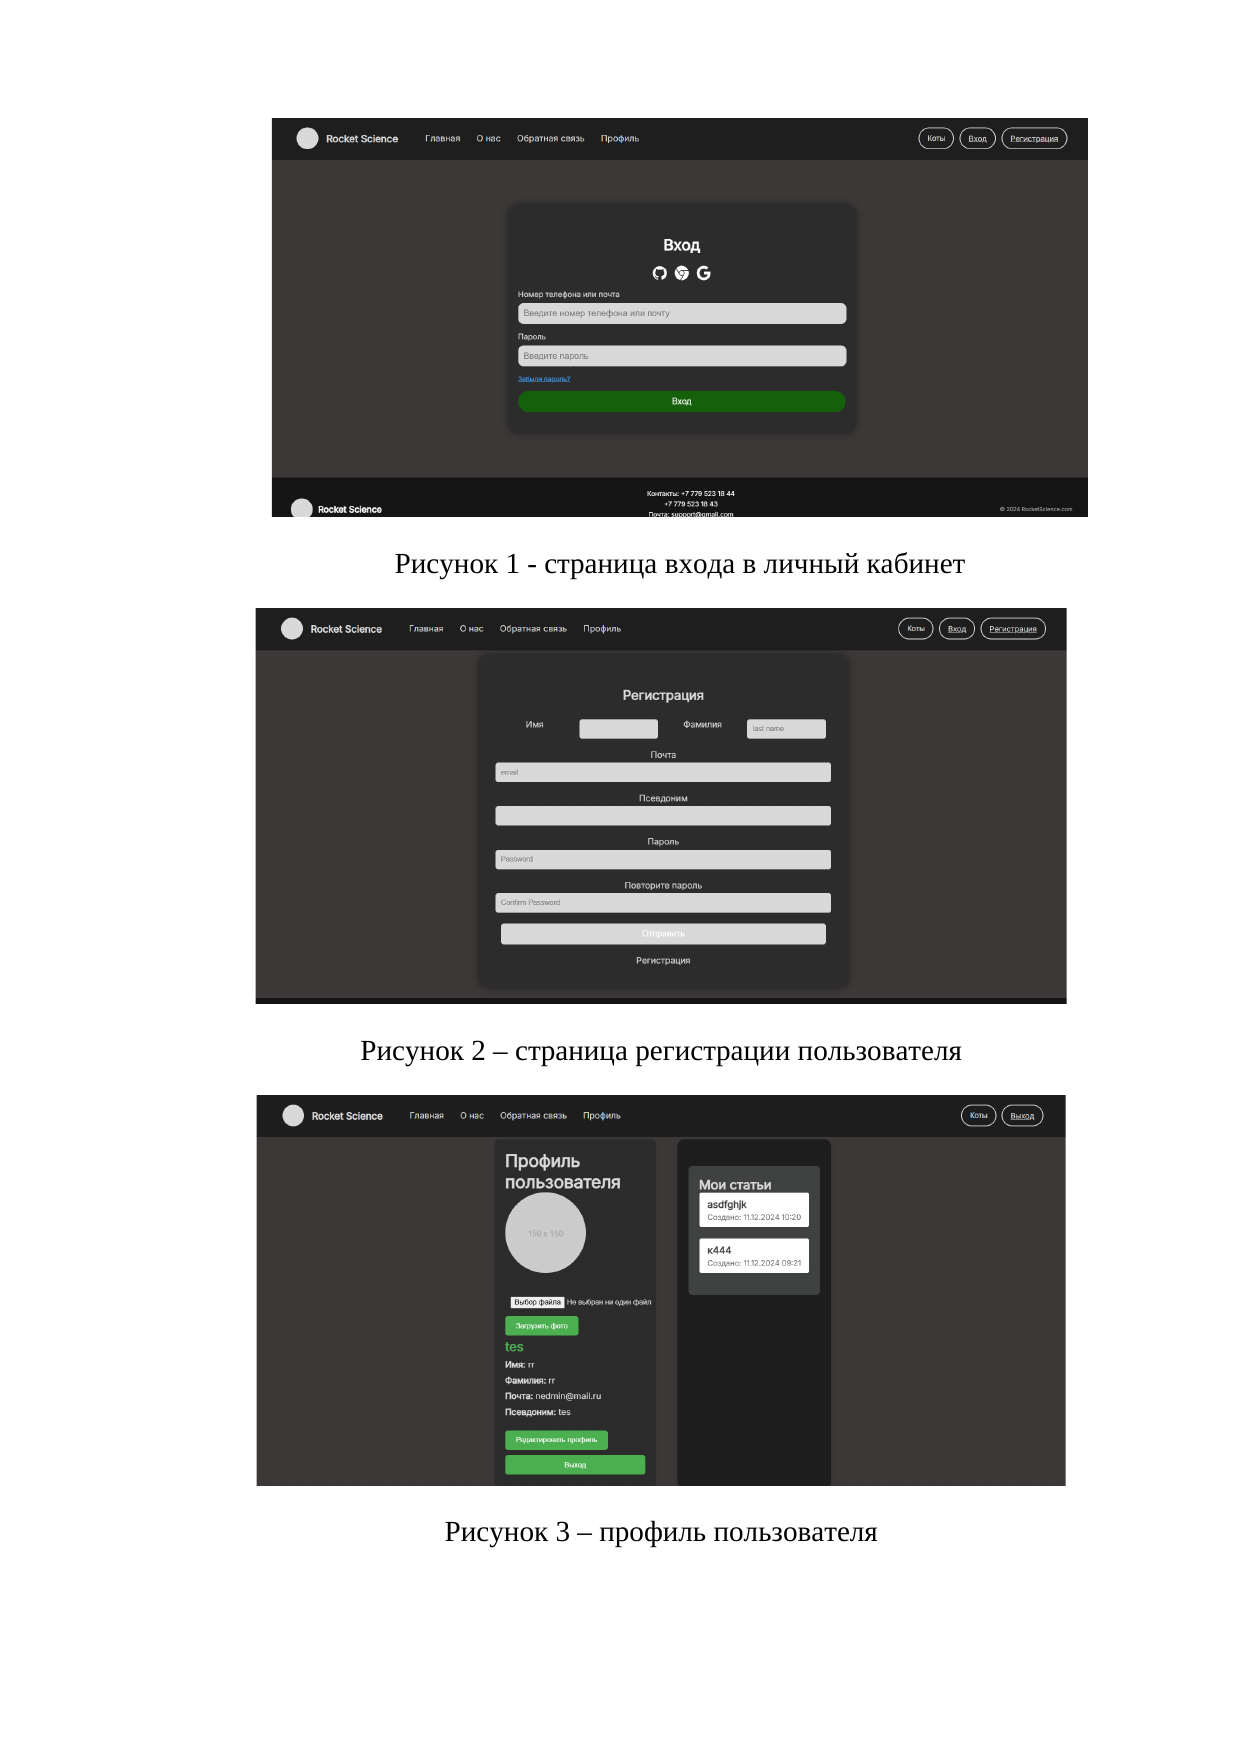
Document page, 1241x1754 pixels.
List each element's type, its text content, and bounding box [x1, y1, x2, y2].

text Рисунок 1 - страница входа в личный кабинет [223, 546, 1137, 579]
text Рисунок 2 – страница регистрации пользователя [185, 1033, 1137, 1066]
picture [271, 118, 1088, 517]
picture [256, 1095, 1066, 1486]
picture [255, 608, 1067, 1004]
text Рисунок 3 – профиль пользователя [185, 1514, 1137, 1548]
